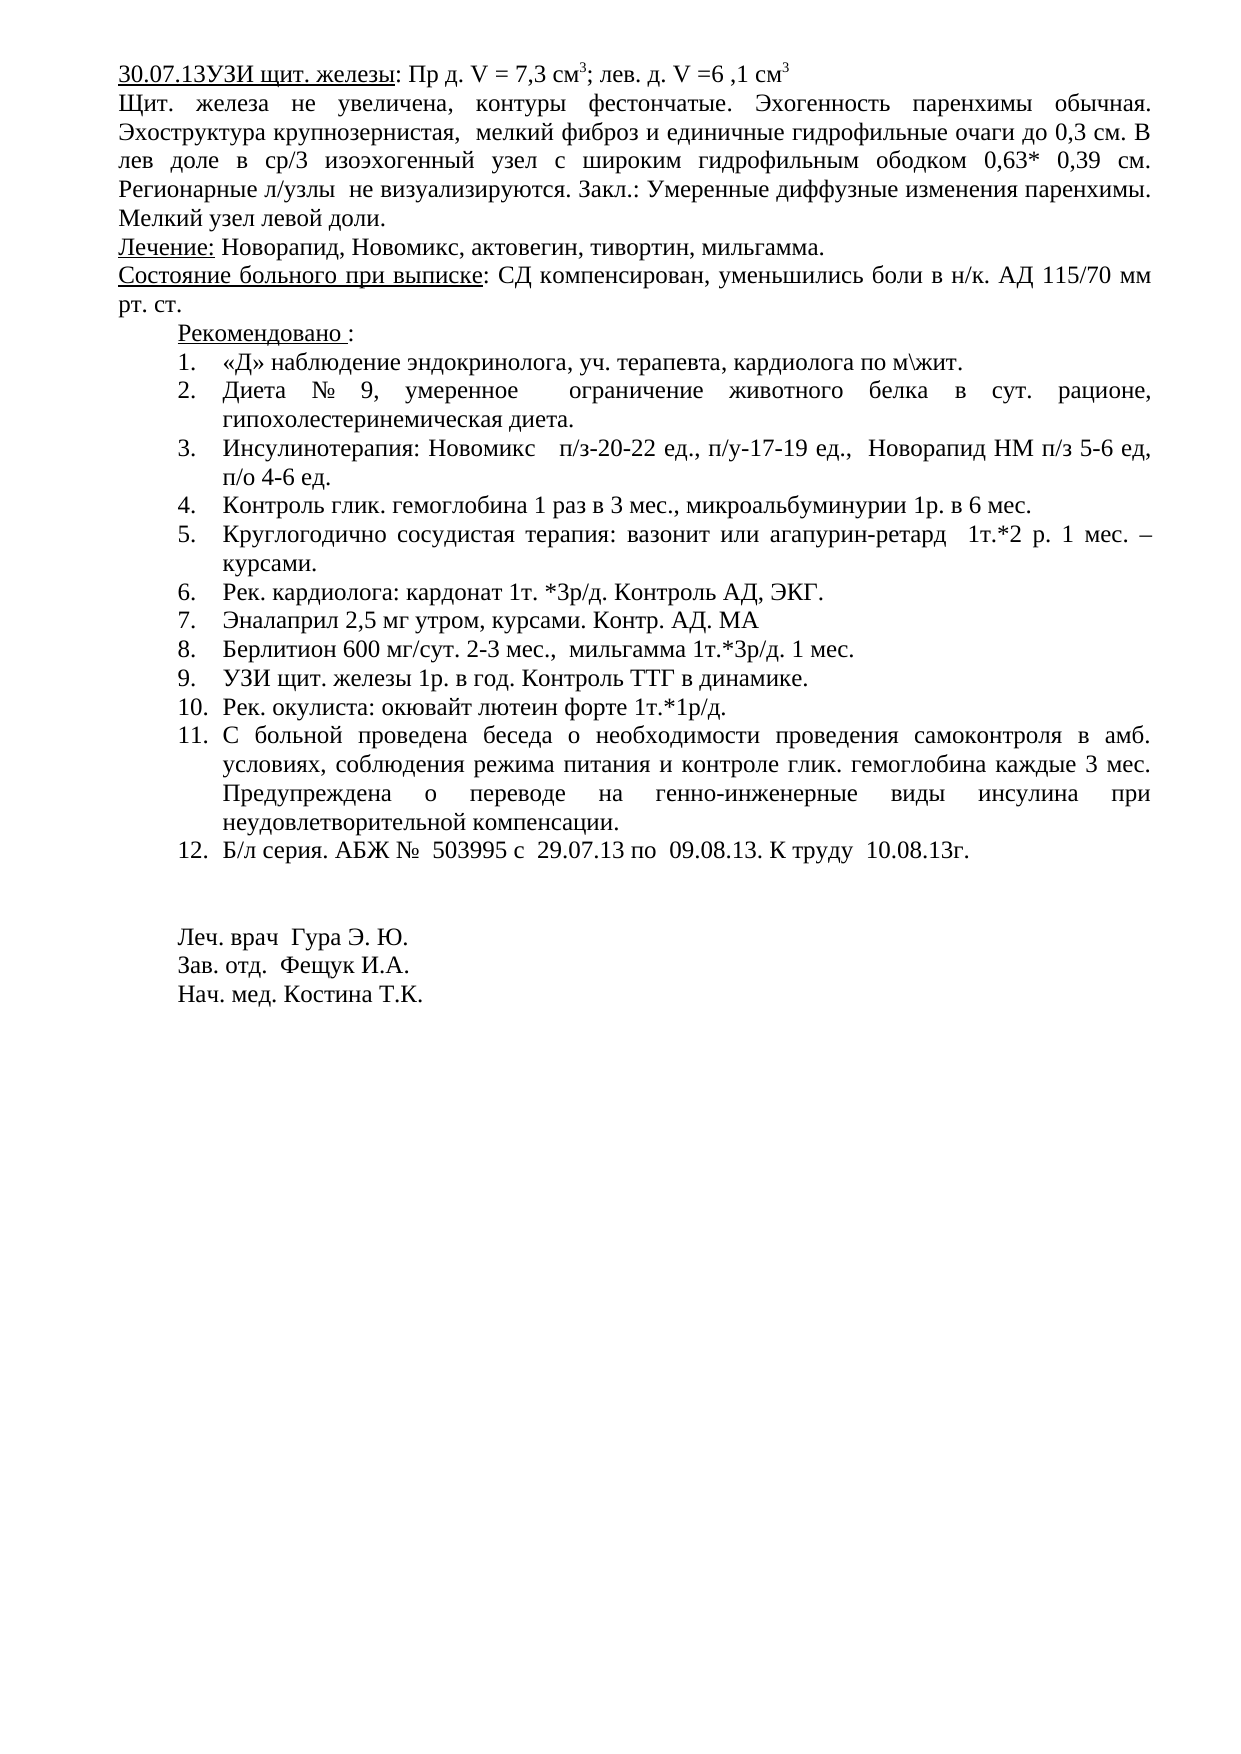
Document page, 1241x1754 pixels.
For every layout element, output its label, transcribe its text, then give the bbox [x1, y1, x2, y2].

text 30.07.13УЗИ щит. железы: Пр д. V = 7,3 см3; лев. д. V =6 ,1 см3 [118, 59, 1152, 88]
list Контроль глик. гемоглобина 1 раз в 3 мес., микроальбуминурии 1р. в 6 мес. [177, 490, 1152, 519]
list «Д» наблюдение эндокринолога, уч. терапевта, кардиолога по м\жит. [177, 347, 1152, 375]
text Лечение: Новорапид, Новомикс, актовегин, тивортин, мильгамма. [118, 232, 1152, 260]
text Состояние больного при выписке: СД компенсирован, уменьшились боли в н/к. АД 115/70 мм рт. ст. [118, 260, 1152, 318]
text Щит. железа не увеличена, контуры фестончатые. Эхогенность паренхимы обычная. Эхоструктура крупнозернистая, мелкий фиброз и единичные гидрофильные очаги до 0,3 см. В лев доле в ср/3 изоэхогенный узел с широким гидрофильным ободком 0,63* 0,39 см. Регионарные л/узлы не визуализируются. Закл.: Умеренные диффузные изменения паренхимы. Мелкий узел левой доли. [118, 88, 1152, 232]
list Диета № 9, умеренное ограничение животного белка в сут. рационе, гипохолестеринемическая диета. [177, 375, 1152, 433]
list С больной проведена беседа о необходимости проведения самоконтроля в амб. условиях, соблюдения режима питания и контроле глик. гемоглобина каждые 3 мес. Предупреждена о переводе на генно-инженерные виды инсулина при неудовлетворительной компенсации. [177, 720, 1152, 835]
subtitle Леч. врач Гура Э. Ю. [177, 922, 1152, 950]
list Берлитион 600 мг/сут. 2-3 мес., мильгамма 1т.*3р/д. 1 мес. [177, 634, 1152, 663]
list Круглогодично сосудистая терапия: вазонит или агапурин-ретард 1т.*2 р. 1 мес. – курсами. [177, 519, 1152, 577]
text Нач. мед. Костина Т.К. [177, 979, 1152, 1008]
list УЗИ щит. железы 1р. в год. Контроль ТТГ в динамике. [177, 663, 1152, 692]
list Б/л серия. АБЖ № 503995 с 29.07.13 по 09.08.13. К труду 10.08.13г. [177, 835, 1152, 864]
list Рек. окулиста: окювайт лютеин форте 1т.*1р/д. [177, 692, 1152, 720]
text Зав. отд. Фещук И.А. [177, 950, 1152, 979]
list Эналаприл 2,5 мг утром, курсами. Контр. АД. МА [177, 605, 1152, 634]
text Рекомендовано : [177, 318, 1152, 347]
list Рек. кардиолога: кардонат 1т. *3р/д. Контроль АД, ЭКГ. [177, 577, 1152, 605]
list Инсулинотерапия: Новомикс п/з-20-22 ед., п/у-17-19 ед., Новорапид НМ п/з 5-6 ед, п/о 4-6 ед. [177, 433, 1152, 490]
